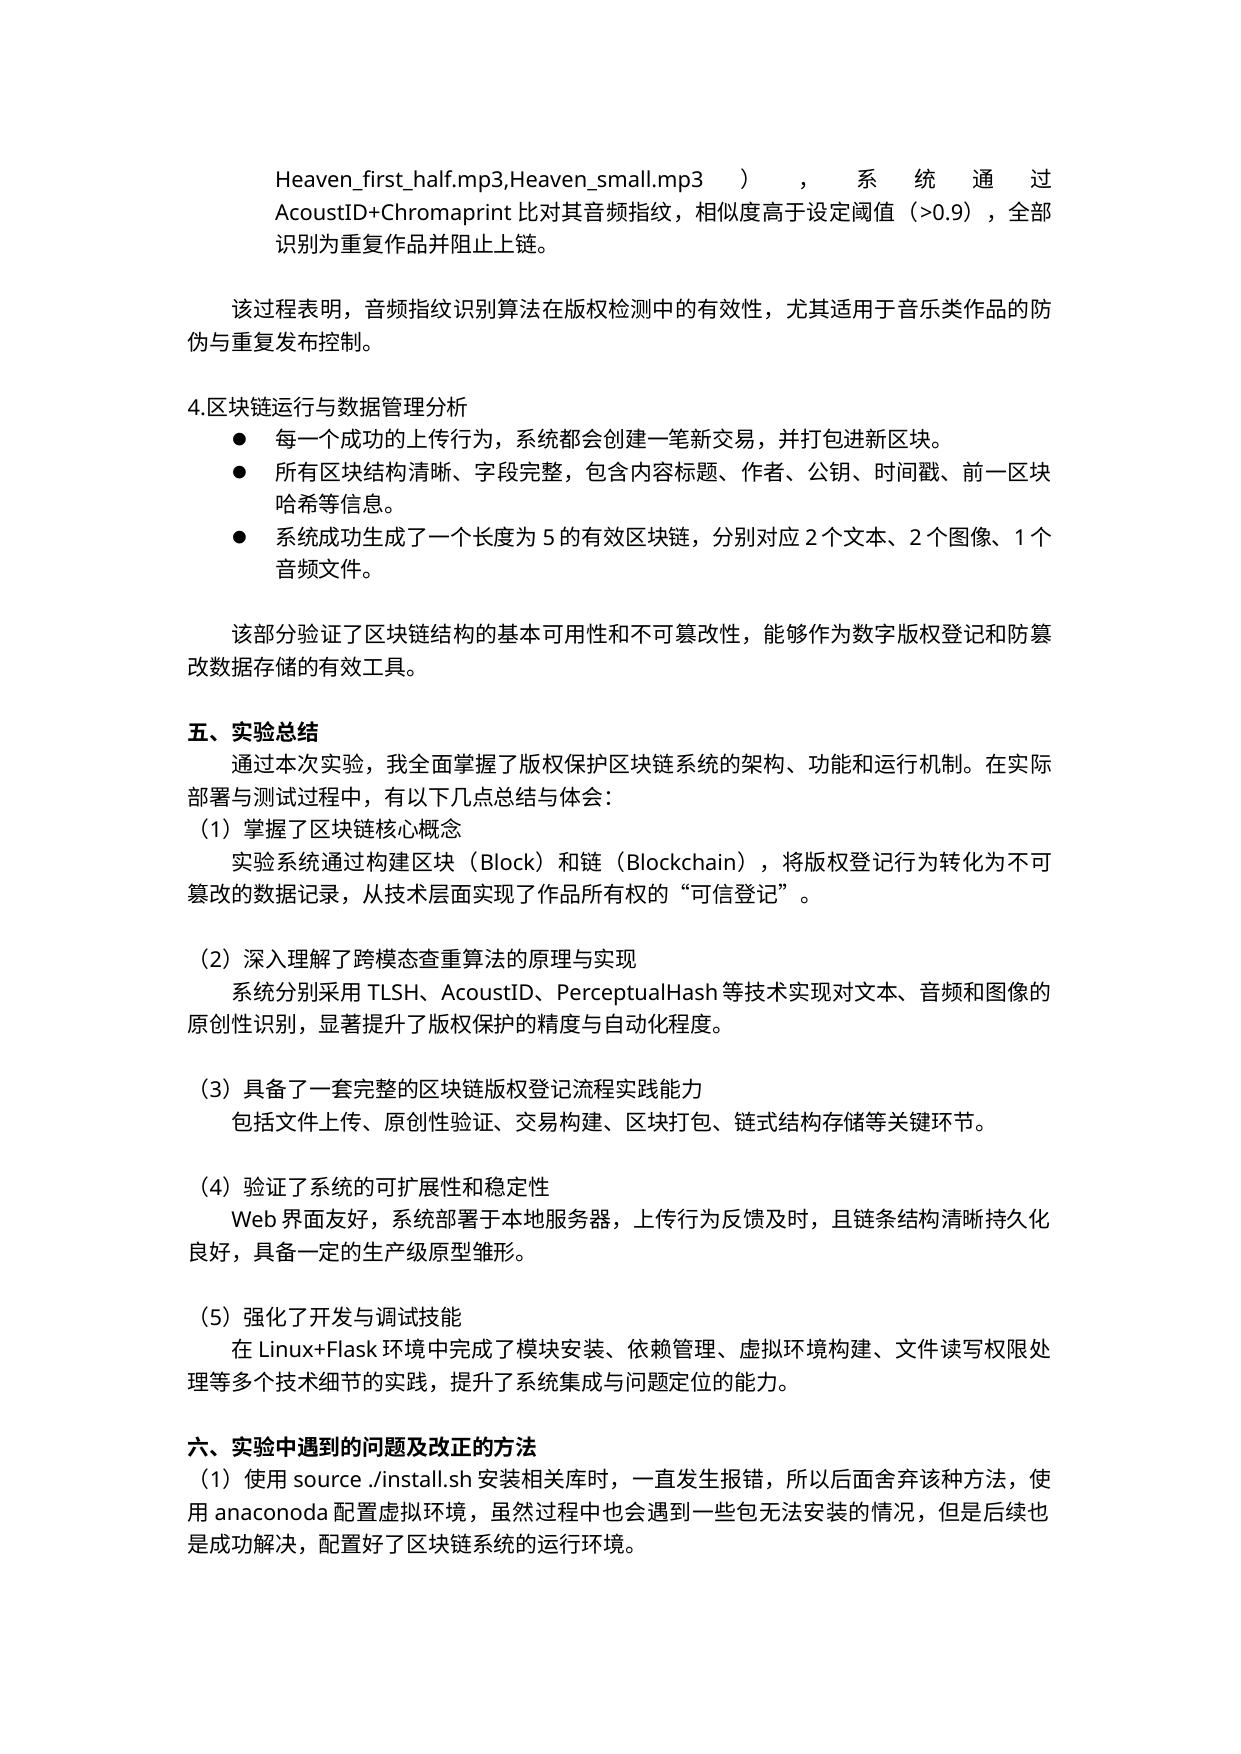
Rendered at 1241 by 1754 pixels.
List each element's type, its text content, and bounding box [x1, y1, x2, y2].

text 通过本次实验，我全面掌握了版权保护区块链系统的架构、功能和运行机制。在实际部署与测试过程中，有以下几点总结与体会： [187, 747, 1053, 812]
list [231, 162, 1053, 259]
text Web界面友好，系统部署于本地服务器，上传行为反馈及时，且链条结构清晰持久化良好，具备一定的生产级原型雏形。 [187, 1202, 1053, 1267]
text 系统分别采用TLSH、AcoustID、PerceptualHash等技术实现对文本、音频和图像的原创性识别，显著提升了版权保护的精度与自动化程度。 [187, 974, 1053, 1039]
text （4）验证了系统的可扩展性和稳定性 [187, 1169, 1053, 1202]
text 4.区块链运行与数据管理分析 [187, 389, 1053, 422]
text （1）掌握了区块链核心概念 [187, 812, 1053, 844]
text 五、实验总结 [187, 714, 1053, 747]
text 实验系统通过构建区块（Block）和链（Blockchain），将版权登记行为转化为不可篡改的数据记录，从技术层面实现了作品所有权的“可信登记”。 [187, 844, 1053, 909]
list 所有区块结构清晰、字段完整，包含内容标题、作者、公钥、时间戳、前一区块哈希等信息。 [231, 454, 1053, 519]
text （2）深入理解了跨模态查重算法的原理与实现 [187, 942, 1053, 974]
list 该部分验证了区块链结构的基本可用性和不可篡改性，能够作为数字版权登记和防篡改数据存储的有效工具。 [187, 617, 1053, 682]
list 该过程表明，音频指纹识别算法在版权检测中的有效性，尤其适用于音乐类作品的防伪与重复发布控制。 [187, 292, 1053, 357]
list （1）使用source ./install.sh安装相关库时，一直发生报错，所以后面舍弃该种方法，使用anaconoda配置虚拟环境，虽然过程中也会遇到一些包无法安装的情况，但是后续也是成功解决，配置好了区块链系统的运行环境。 [187, 1462, 1053, 1559]
list 六、实验中遇到的问题及改正的方法 [187, 1429, 1053, 1462]
text （3）具备了一套完整的区块链版权登记流程实践能力 [187, 1072, 1053, 1104]
text （5）强化了开发与调试技能 [187, 1299, 1053, 1332]
text 包括文件上传、原创性验证、交易构建、区块打包、链式结构存储等关键环节。 [187, 1104, 1053, 1137]
text 在Linux+Flask环境中完成了模块安装、依赖管理、虚拟环境构建、文件读写权限处理等多个技术细节的实践，提升了系统集成与问题定位的能力。 [187, 1332, 1053, 1397]
list 系统成功生成了一个长度为5的有效区块链，分别对应2个文本、2个图像、1个音频文件。 [231, 519, 1053, 584]
list 每一个成功的上传行为，系统都会创建一笔新交易，并打包进新区块。 [231, 422, 1053, 454]
